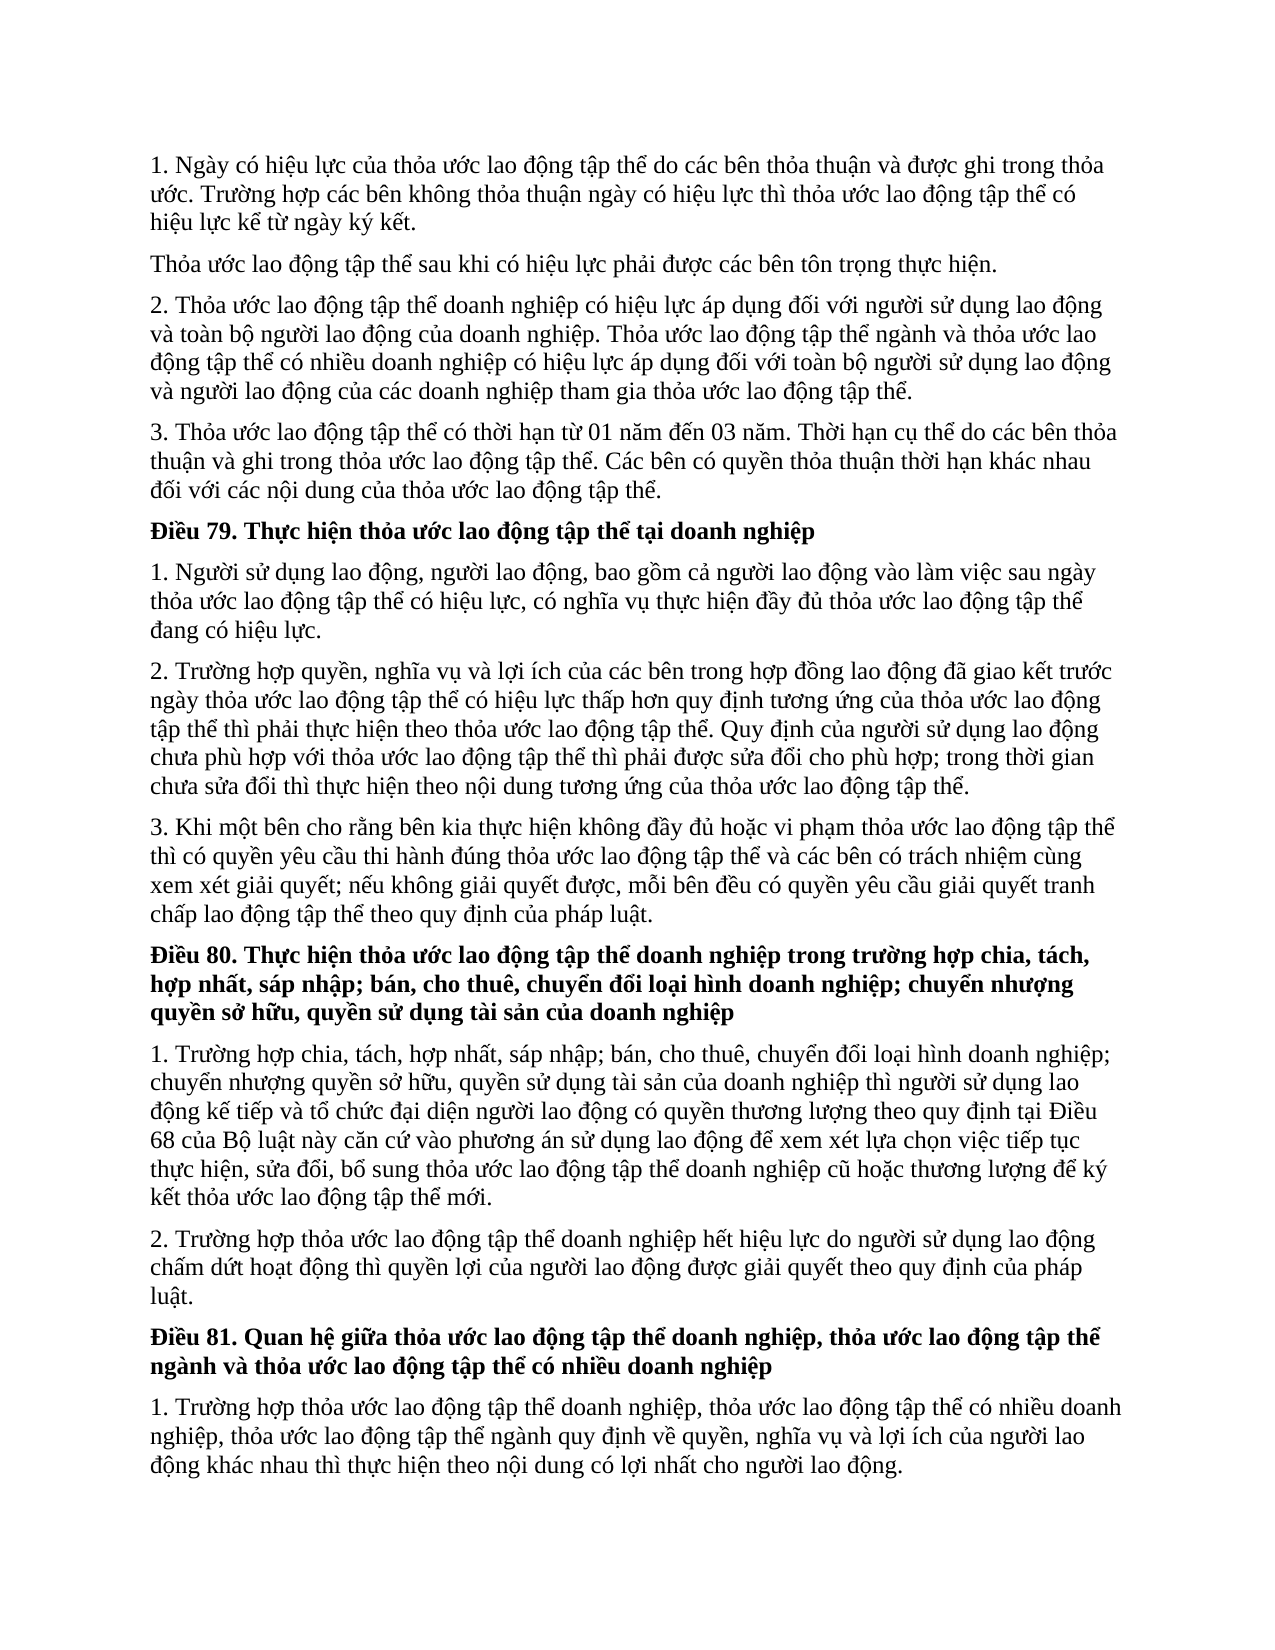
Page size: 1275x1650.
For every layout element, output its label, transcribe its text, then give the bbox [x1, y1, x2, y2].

text 3. Thỏa ước lao động tập thể có thời hạn từ 01 năm đến 03 năm. Thời hạn cụ thể do các bên thỏa thuận và ghi trong thỏa ước lao động tập thể. Các bên có quyền thỏa thuận thời hạn khác nhau đối với các nội dung của thỏa ước lao động tập thể. [150, 417, 1125, 504]
text 1. Ngày có hiệu lực của thỏa ước lao động tập thể do các bên thỏa thuận và được ghi trong thỏa ước. Trường hợp các bên không thỏa thuận ngày có hiệu lực thì thỏa ước lao động tập thể có hiệu lực kể từ ngày ký kết. [150, 150, 1125, 236]
text Điều 79. Thực hiện thỏa ước lao động tập thể tại doanh nghiệp [150, 516, 1125, 545]
text Điều 80. Thực hiện thỏa ước lao động tập thể doanh nghiệp trong trường hợp chia, tách, hợp nhất, sáp nhập; bán, cho thuê, chuyển đổi loại hình doanh nghiệp; chuyển nhượng quyền sở hữu, quyền sử dụng tài sản của doanh nghiệp [150, 940, 1125, 1026]
text 1. Trường hợp chia, tách, hợp nhất, sáp nhập; bán, cho thuê, chuyển đổi loại hình doanh nghiệp; chuyển nhượng quyền sở hữu, quyền sử dụng tài sản của doanh nghiệp thì người sử dụng lao động kế tiếp và tổ chức đại diện người lao động có quyền thương lượng theo quy định tại Điều 68 của Bộ luật này căn cứ vào phương án sử dụng lao động để xem xét lựa chọn việc tiếp tục thực hiện, sửa đổi, bổ sung thỏa ước lao động tập thể doanh nghiệp cũ hoặc thương lượng để ký kết thỏa ước lao động tập thể mới. [150, 1039, 1125, 1211]
text 1. Người sử dụng lao động, người lao động, bao gồm cả người lao động vào làm việc sau ngày thỏa ước lao động tập thể có hiệu lực, có nghĩa vụ thực hiện đầy đủ thỏa ước lao động tập thể đang có hiệu lực. [150, 557, 1125, 644]
text 2. Trường hợp quyền, nghĩa vụ và lợi ích của các bên trong hợp đồng lao động đã giao kết trước ngày thỏa ước lao động tập thể có hiệu lực thấp hơn quy định tương ứng của thỏa ước lao động tập thể thì phải thực hiện theo thỏa ước lao động tập thể. Quy định của người sử dụng lao động chưa phù hợp với thỏa ước lao động tập thể thì phải được sửa đổi cho phù hợp; trong thời gian chưa sửa đổi thì thực hiện theo nội dung tương ứng của thỏa ước lao động tập thể. [150, 656, 1125, 800]
text 2. Thỏa ước lao động tập thể doanh nghiệp có hiệu lực áp dụng đối với người sử dụng lao động và toàn bộ người lao động của doanh nghiệp. Thỏa ước lao động tập thể ngành và thỏa ước lao động tập thể có nhiều doanh nghiệp có hiệu lực áp dụng đối với toàn bộ người sử dụng lao động và người lao động của các doanh nghiệp tham gia thỏa ước lao động tập thể. [150, 290, 1125, 405]
text 2. Trường hợp thỏa ước lao động tập thể doanh nghiệp hết hiệu lực do người sử dụng lao động chấm dứt hoạt động thì quyền lợi của người lao động được giải quyết theo quy định của pháp luật. [150, 1224, 1125, 1310]
text 1. Trường hợp thỏa ước lao động tập thể doanh nghiệp, thỏa ước lao động tập thể có nhiều doanh nghiệp, thỏa ước lao động tập thể ngành quy định về quyền, nghĩa vụ và lợi ích của người lao động khác nhau thì thực hiện theo nội dung có lợi nhất cho người lao động. [150, 1392, 1125, 1479]
text Điều 81. Quan hệ giữa thỏa ước lao động tập thể doanh nghiệp, thỏa ước lao động tập thể ngành và thỏa ước lao động tập thể có nhiều doanh nghiệp [150, 1322, 1125, 1380]
text Thỏa ước lao động tập thể sau khi có hiệu lực phải được các bên tôn trọng thực hiện. [150, 249, 1125, 277]
text 3. Khi một bên cho rằng bên kia thực hiện không đầy đủ hoặc vi phạm thỏa ước lao động tập thể thì có quyền yêu cầu thi hành đúng thỏa ước lao động tập thể và các bên có trách nhiệm cùng xem xét giải quyết; nếu không giải quyết được, mỗi bên đều có quyền yêu cầu giải quyết tranh chấp lao động tập thể theo quy định của pháp luật. [150, 812, 1125, 927]
